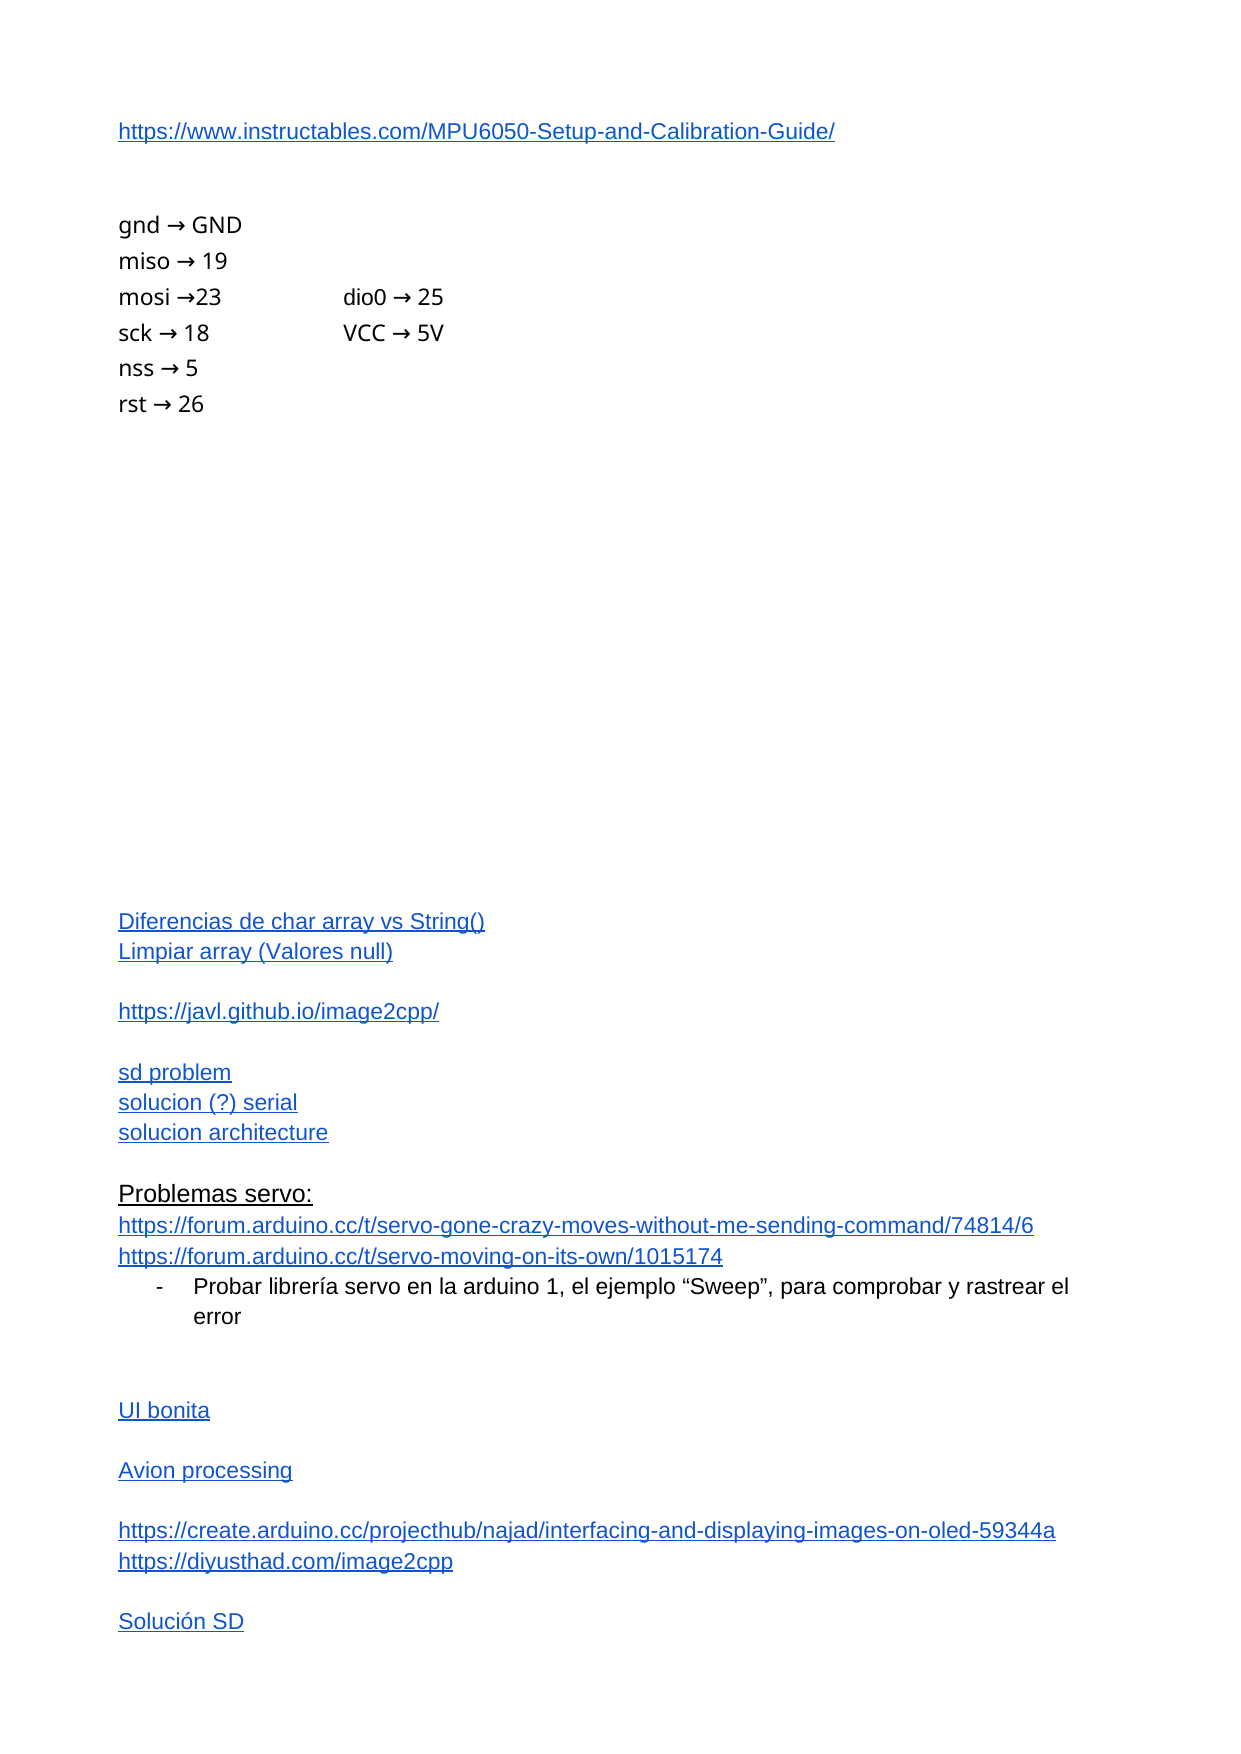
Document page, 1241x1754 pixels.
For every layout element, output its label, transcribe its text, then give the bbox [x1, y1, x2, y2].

text sd problem [118, 1059, 1122, 1085]
text gnd → GND [118, 209, 1122, 240]
text solucion (?) serial [118, 1089, 1122, 1115]
list Probar librería servo en la arduino 1, el ejemplo “Sweep”, para comprobar y rastrear el error [156, 1273, 1122, 1329]
text Problemas servo: [118, 1179, 1122, 1208]
text Diferencias de char array vs String() [118, 908, 1122, 934]
text solucion architecture [118, 1119, 1122, 1145]
text Avion processing [118, 1457, 1122, 1483]
text Solución SD [118, 1608, 1122, 1634]
text https://www.instructables.com/MPU6050-Setup-and-Calibration-Guide/ [118, 118, 1122, 144]
text https://forum.arduino.cc/t/servo-moving-on-its-own/1015174 [118, 1243, 1122, 1269]
text https://forum.arduino.cc/t/servo-gone-crazy-moves-without-me-sending-command/74814/6 [118, 1212, 1122, 1239]
text nss → 5 [118, 352, 1122, 384]
text rst → 26 [118, 388, 1122, 419]
text https://create.arduino.cc/projecthub/najad/interfacing-and-displaying-images-on-oled-59344a [118, 1517, 1122, 1544]
text mosi →23 dio0 → 25 [118, 281, 1122, 312]
text Limpiar array (Valores null) [118, 938, 1122, 964]
text https://diyusthad.com/image2cpp [118, 1548, 1122, 1574]
text sck → 18 VCC → 5V [118, 316, 1122, 348]
text UI bonita [118, 1397, 1122, 1423]
text https://javl.github.io/image2cpp/ [118, 998, 1122, 1024]
text miso → 19 [118, 244, 1122, 276]
